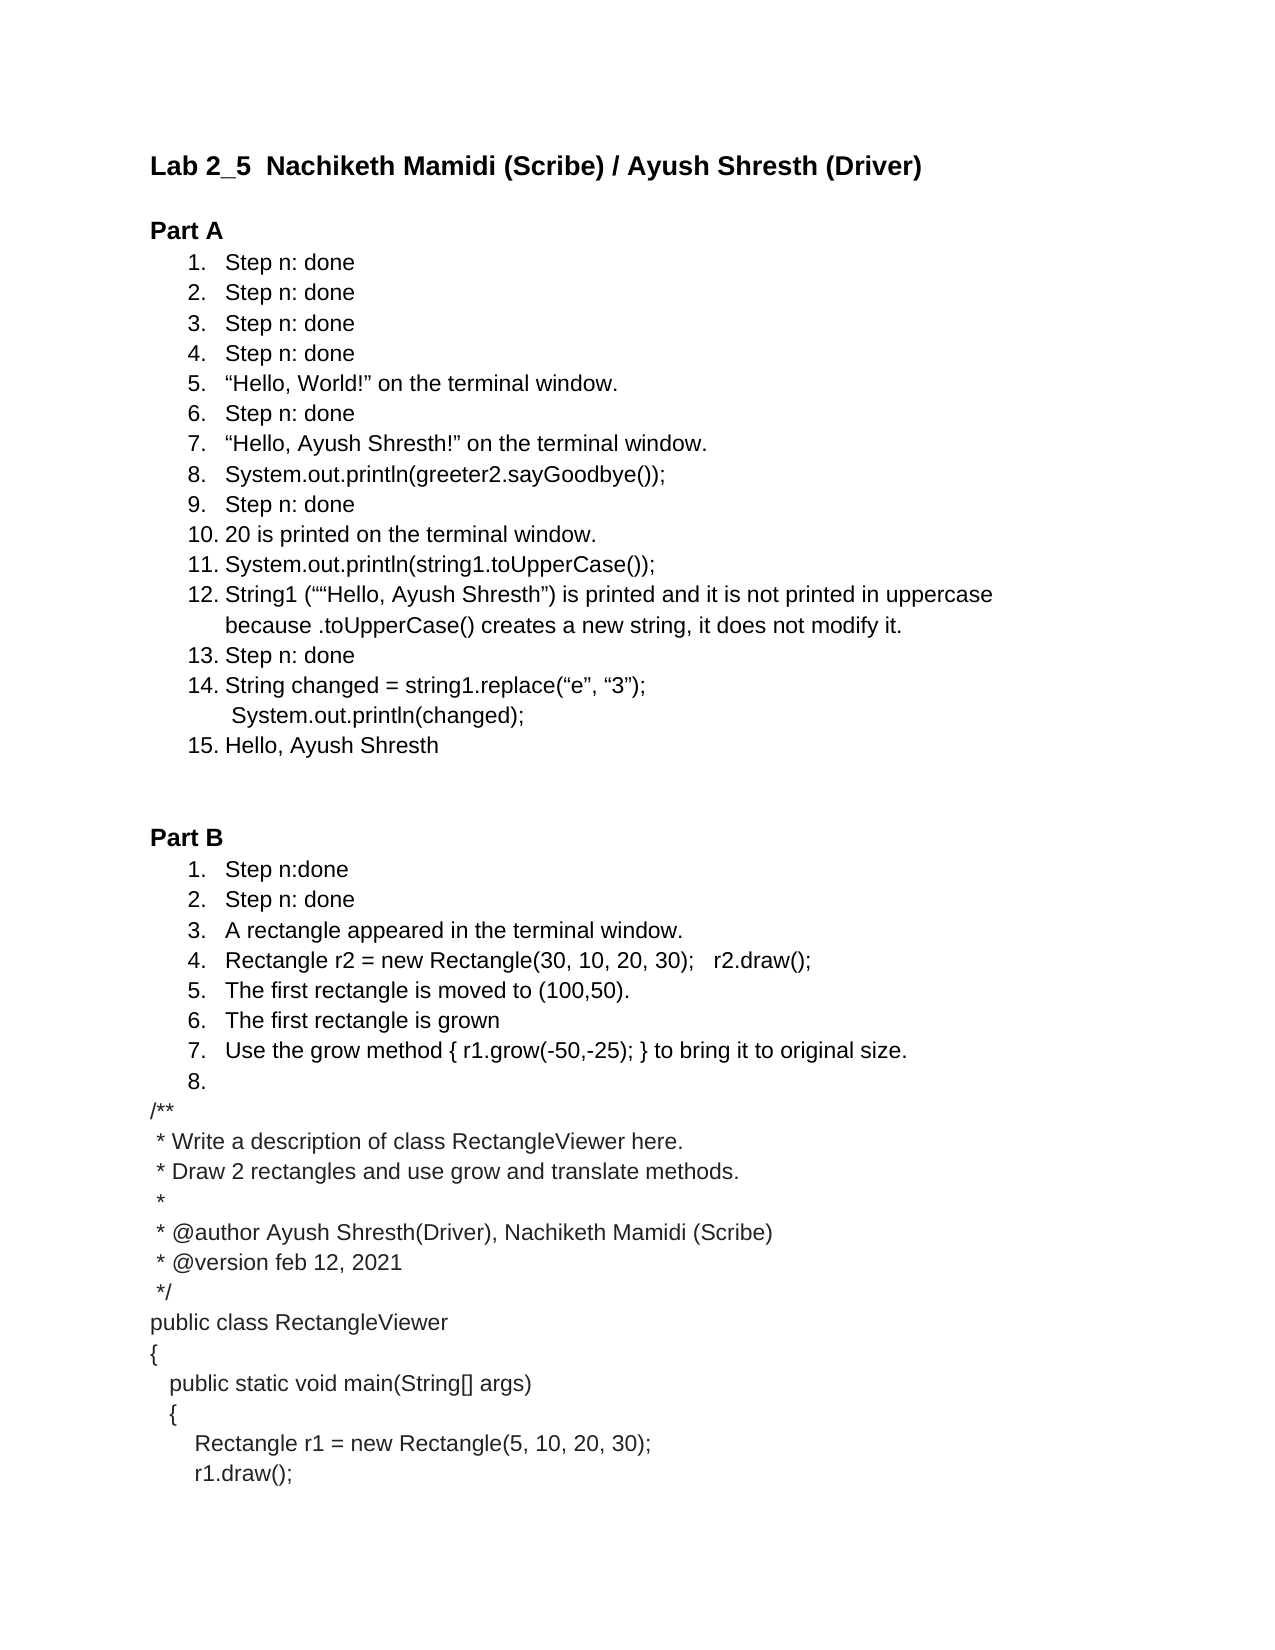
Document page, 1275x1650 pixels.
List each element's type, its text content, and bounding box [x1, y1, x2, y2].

list System.out.println(greeter2.sayGoodbye()); [187, 461, 1125, 487]
list “Hello, World!” on the terminal window. [187, 370, 1125, 396]
list Step n: done [187, 340, 1125, 366]
list Use the grow method { r1.grow(-50,-25); } to bring it to original size. [187, 1037, 1125, 1064]
list Step n: done [187, 642, 1125, 668]
text * @version feb 12, 2021 [150, 1249, 1125, 1275]
list System.out.println(string1.toUpperCase()); [187, 551, 1125, 578]
text Part A [150, 216, 1125, 245]
list “Hello, Ayush Shresth!” on the terminal window. [187, 430, 1125, 457]
list Step n: done [187, 249, 1125, 276]
text { [150, 1339, 1125, 1366]
list A rectangle appeared in the terminal window. [187, 917, 1125, 943]
list String changed = string1.replace(“e”, “3”); [187, 672, 1125, 698]
text { [150, 1400, 1125, 1426]
list Step n: done [187, 400, 1125, 427]
text r1.draw(); [150, 1460, 1125, 1487]
text public class RectangleViewer [150, 1309, 1125, 1336]
list The first rectangle is grown [187, 1007, 1125, 1033]
list Step n: done [187, 279, 1125, 306]
list Step n: done [187, 309, 1125, 336]
text System.out.println(changed); [225, 702, 1125, 729]
text /** [150, 1098, 1125, 1124]
text Rectangle r1 = new Rectangle(5, 10, 20, 30); [150, 1430, 1125, 1456]
text Lab 2_5 Nachiketh Mamidi (Scribe) / Ayush Shresth (Driver) [150, 150, 1125, 181]
text * @author Ayush Shresth(Driver), Nachiketh Mamidi (Scribe) [150, 1219, 1125, 1245]
text public static void main(String[] args) [150, 1370, 1125, 1396]
list Rectangle r2 = new Rectangle(30, 10, 20, 30); r2.draw(); [187, 947, 1125, 973]
text * Write a description of class RectangleViewer here. [150, 1128, 1125, 1154]
text Part B [150, 823, 1125, 852]
text * [150, 1188, 1125, 1215]
list Step n:done [187, 856, 1125, 882]
list 20 is printed on the terminal window. [187, 521, 1125, 547]
list Step n: done [187, 886, 1125, 913]
list Hello, Ayush Shresth [187, 732, 1125, 759]
text * Draw 2 rectangles and use grow and translate methods. [150, 1158, 1125, 1184]
text */ [150, 1279, 1125, 1305]
list The first rectangle is moved to (100,50). [187, 977, 1125, 1003]
list String1 (““Hello, Ayush Shresth”) is printed and it is not printed in uppercase because .toUpperCase() creates a new string, it does not modify it. [187, 581, 1125, 638]
list Step n: done [187, 491, 1125, 517]
